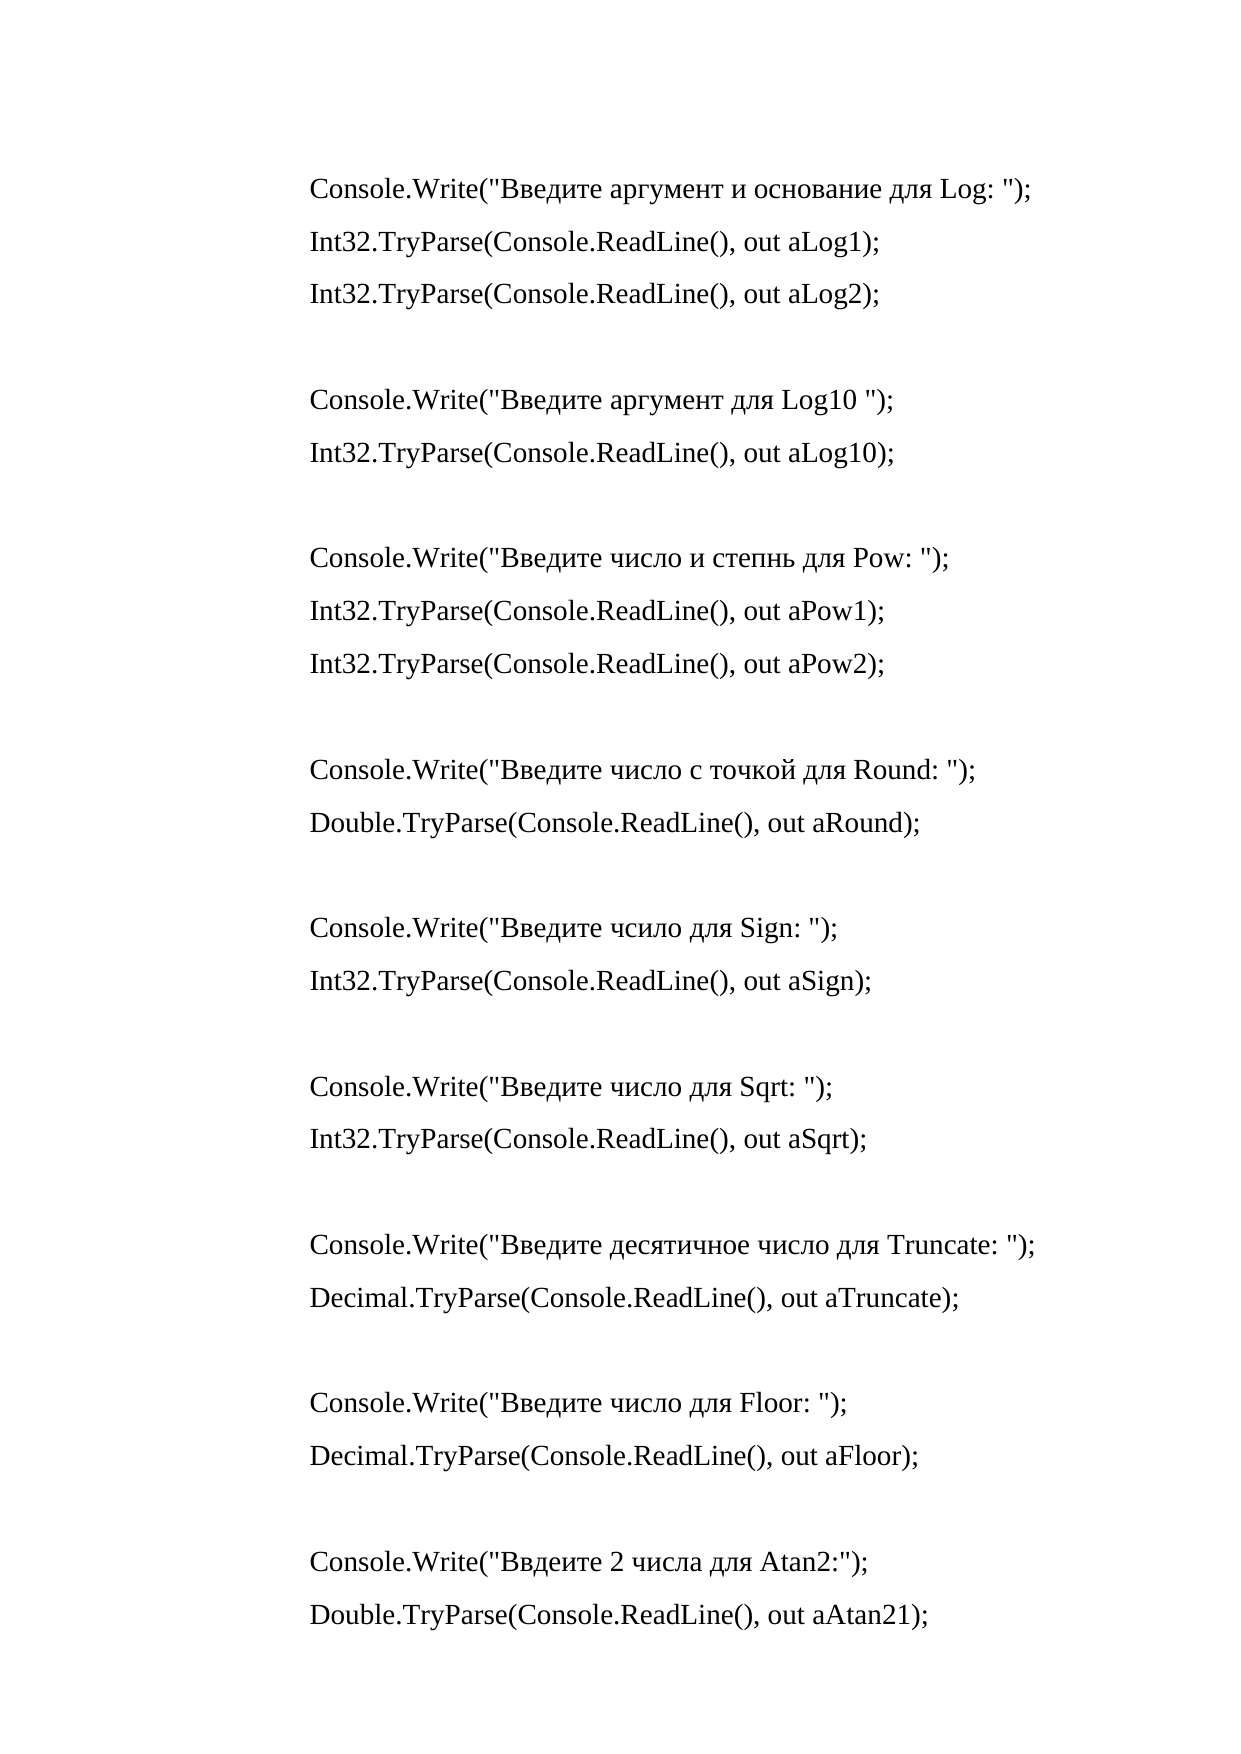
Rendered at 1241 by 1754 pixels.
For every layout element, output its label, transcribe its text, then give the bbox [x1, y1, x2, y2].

text Int32.TryParse(Console.ReadLine(), out aLog2); [251, 277, 1152, 310]
text Int32.TryParse(Console.ReadLine(), out aPow1); [251, 593, 1152, 627]
text Console.Write("Введите число и степнь для Pow: "); [251, 541, 1152, 574]
text Console.Write("Введите аргумент и основание для Log: "); [251, 171, 1152, 204]
text Console.Write("Введите число для Floor: "); [251, 1386, 1152, 1419]
text Double.TryParse(Console.ReadLine(), out aRound); [251, 805, 1152, 838]
text Console.Write("Ввдеите 2 числа для Atan2:"); [251, 1544, 1152, 1578]
text Int32.TryParse(Console.ReadLine(), out aSqrt); [251, 1122, 1152, 1155]
text Int32.TryParse(Console.ReadLine(), out aLog10); [251, 435, 1152, 468]
text Decimal.TryParse(Console.ReadLine(), out aTruncate); [251, 1280, 1152, 1313]
text Console.Write("Введите десятичное число для Truncate: "); [251, 1227, 1152, 1261]
text Console.Write("Введите чсило для Sign: "); [251, 910, 1152, 944]
text Console.Write("Введите число с точкой для Round: "); [251, 752, 1152, 785]
text Int32.TryParse(Console.ReadLine(), out aPow2); [251, 646, 1152, 680]
text Double.TryParse(Console.ReadLine(), out aAtan21); [251, 1597, 1152, 1630]
text Decimal.TryParse(Console.ReadLine(), out aFloor); [251, 1438, 1152, 1472]
text Int32.TryParse(Console.ReadLine(), out aSign); [251, 963, 1152, 997]
text Console.Write("Введите число для Sqrt: "); [251, 1069, 1152, 1102]
text Int32.TryParse(Console.ReadLine(), out aLog1); [251, 224, 1152, 257]
text Console.Write("Введите аргумент для Log10 "); [251, 382, 1152, 416]
